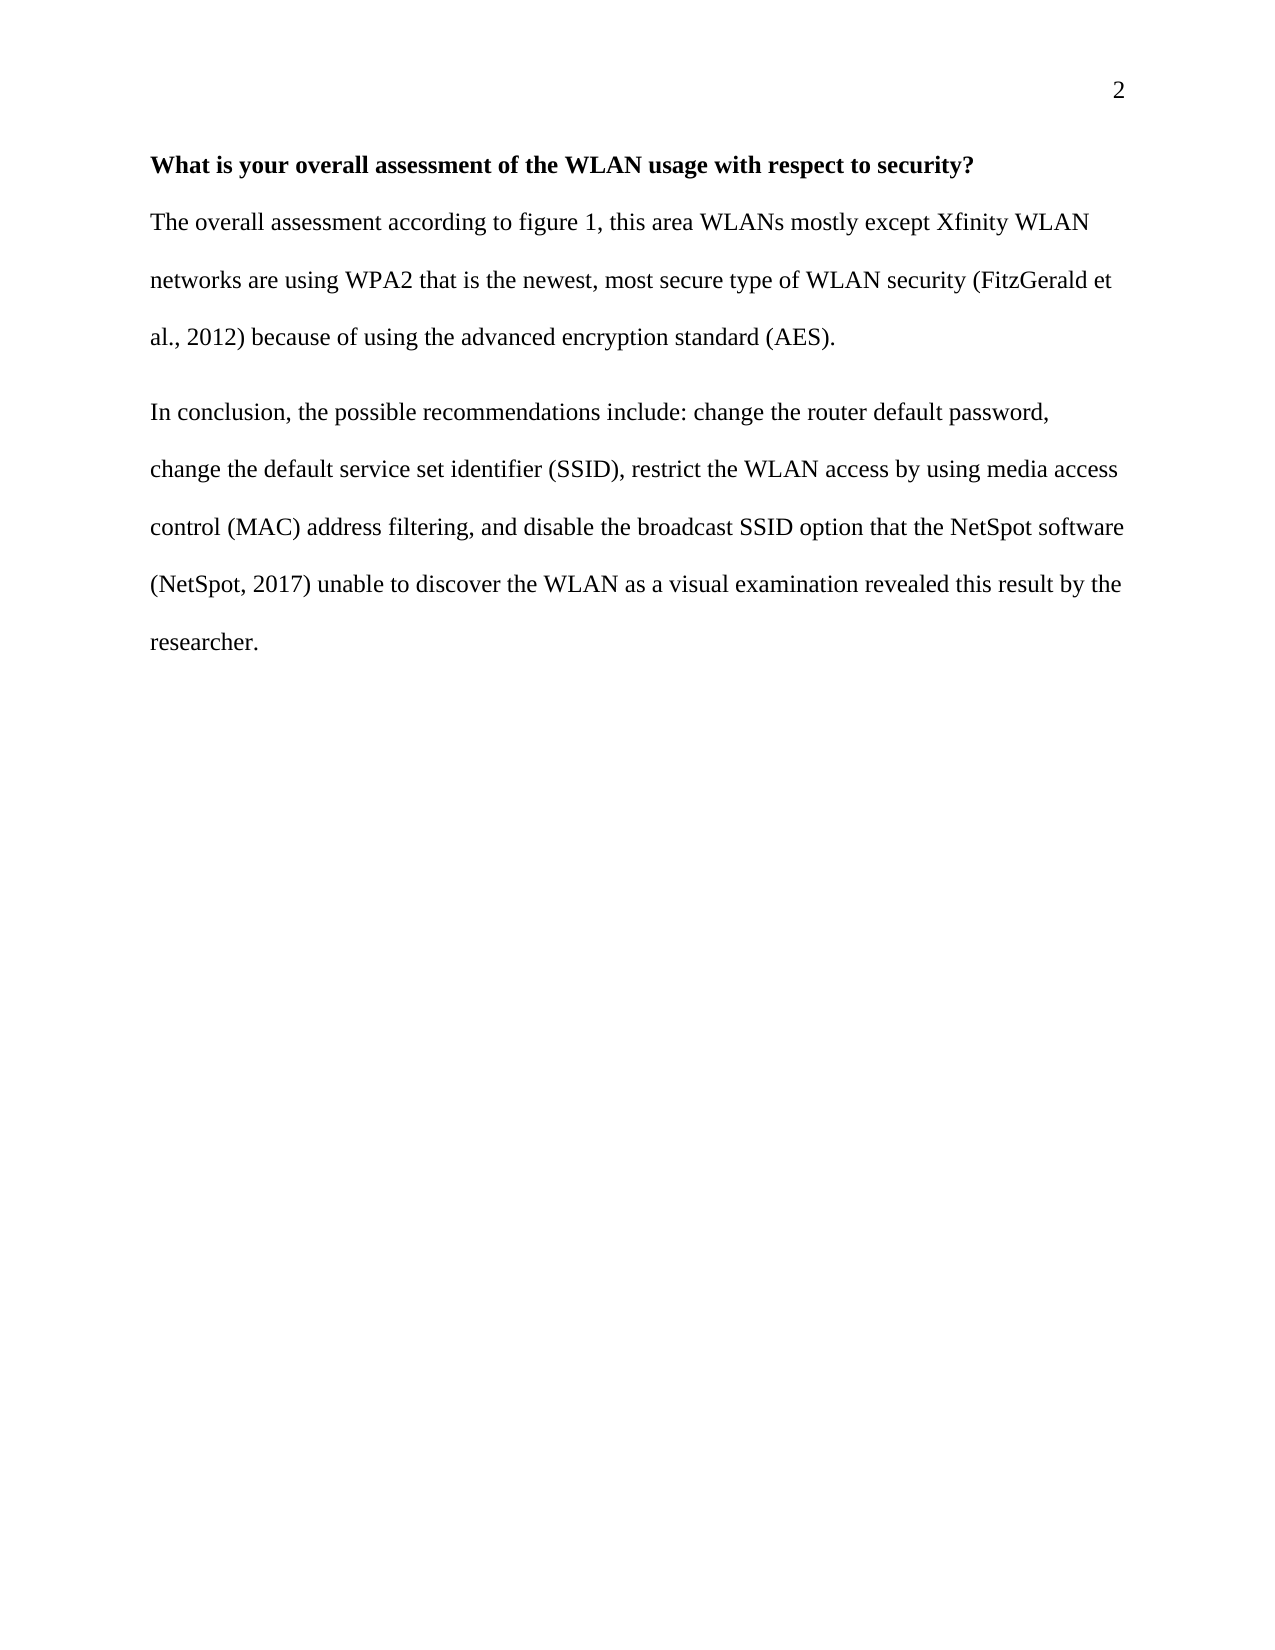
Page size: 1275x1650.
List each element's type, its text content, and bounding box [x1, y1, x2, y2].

text The overall assessment according to figure 1, this area WLANs mostly except Xfinity WLAN networks are using WPA2 that is the newest, most secure type of WLAN security (FitzGerald et al., 2012) because of using the advanced encryption standard (AES). [150, 207, 1125, 351]
subtitle What is your overall assessment of the WLAN usage with respect to security? [150, 150, 1125, 179]
text In conclusion, the possible recommendations include: change the router default password, change the default service set identifier (SSID), restrict the WLAN access by using media access control (MAC) address filtering, and disable the broadcast SSID option that the NetSpot software (NetSpot, 2017) unable to discover the WLAN as a visual examination revealed this result by the researcher. [150, 397, 1125, 655]
